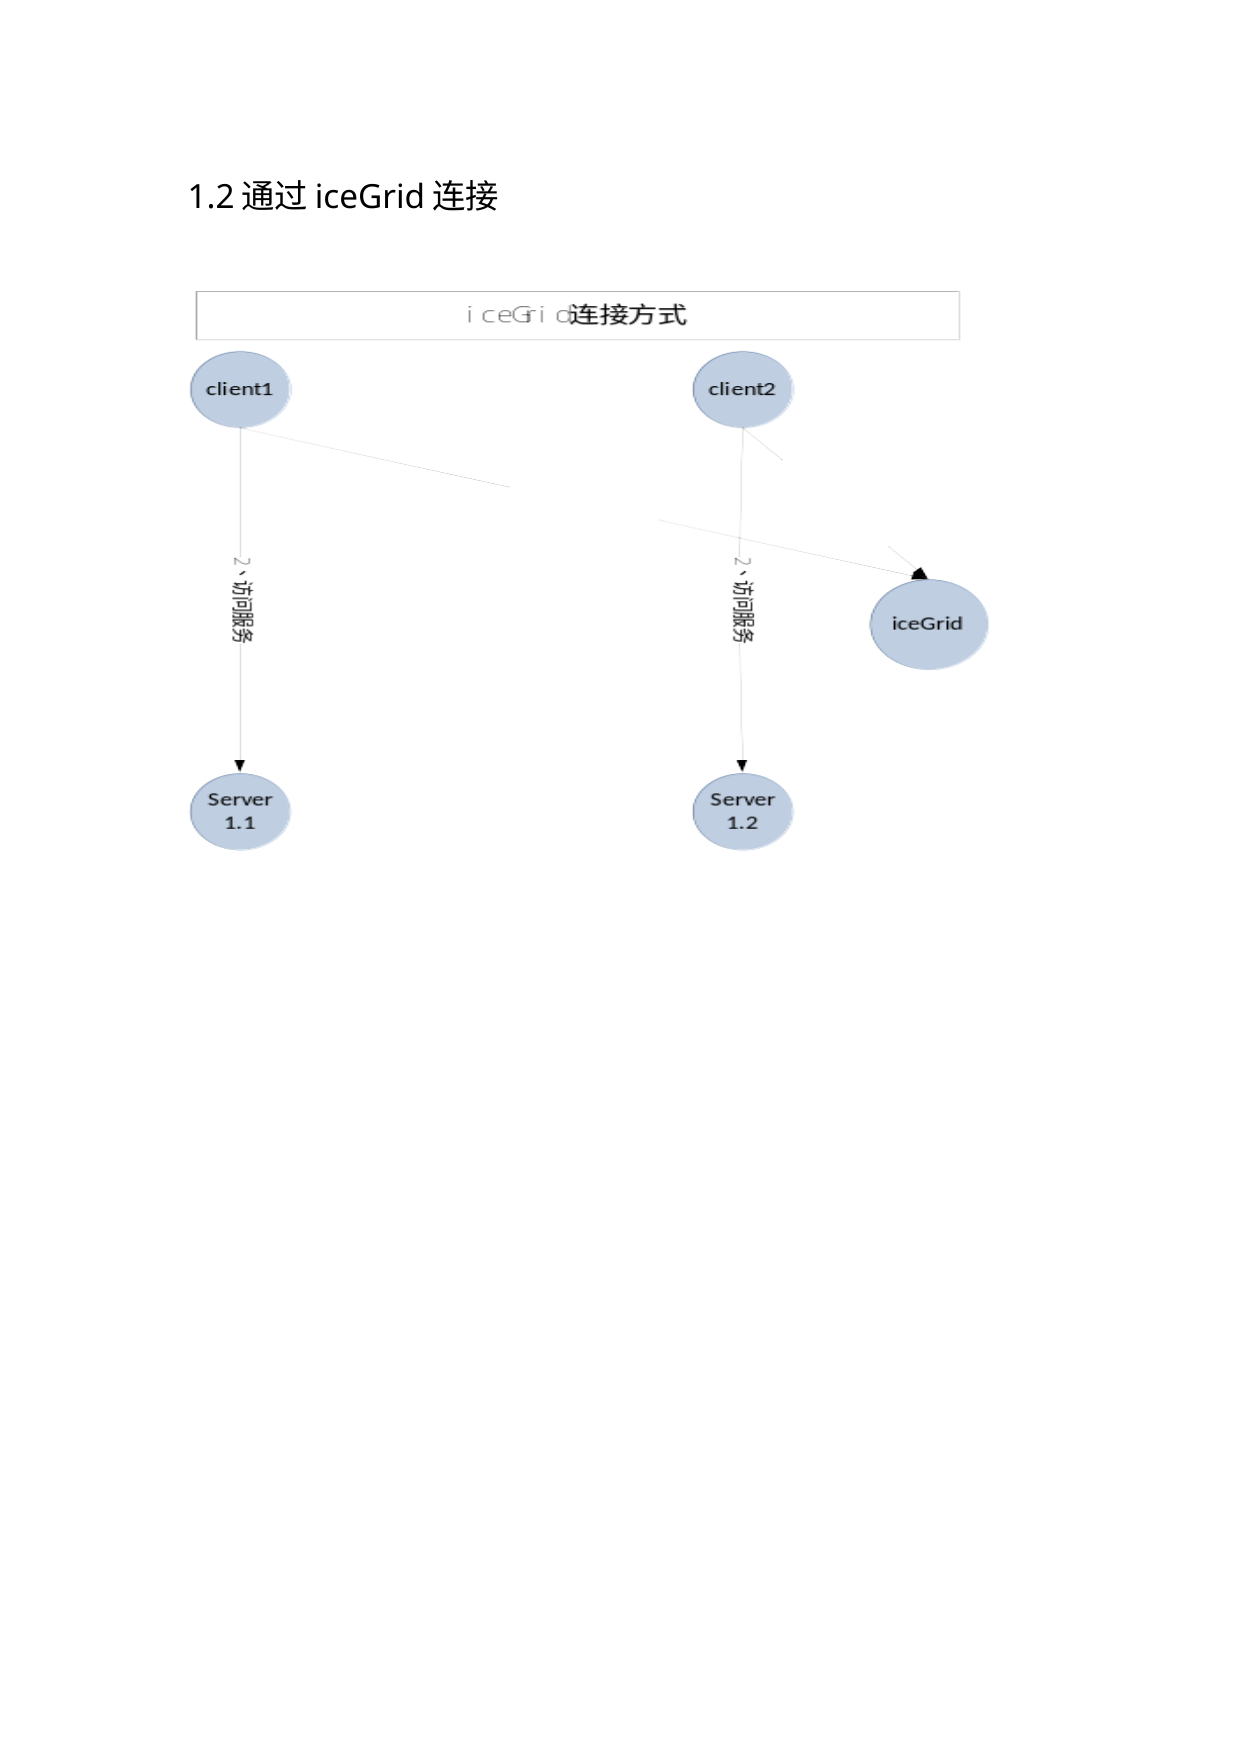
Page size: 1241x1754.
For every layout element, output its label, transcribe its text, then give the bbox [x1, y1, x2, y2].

subtitle 1.2通过iceGrid连接 [187, 162, 1053, 227]
